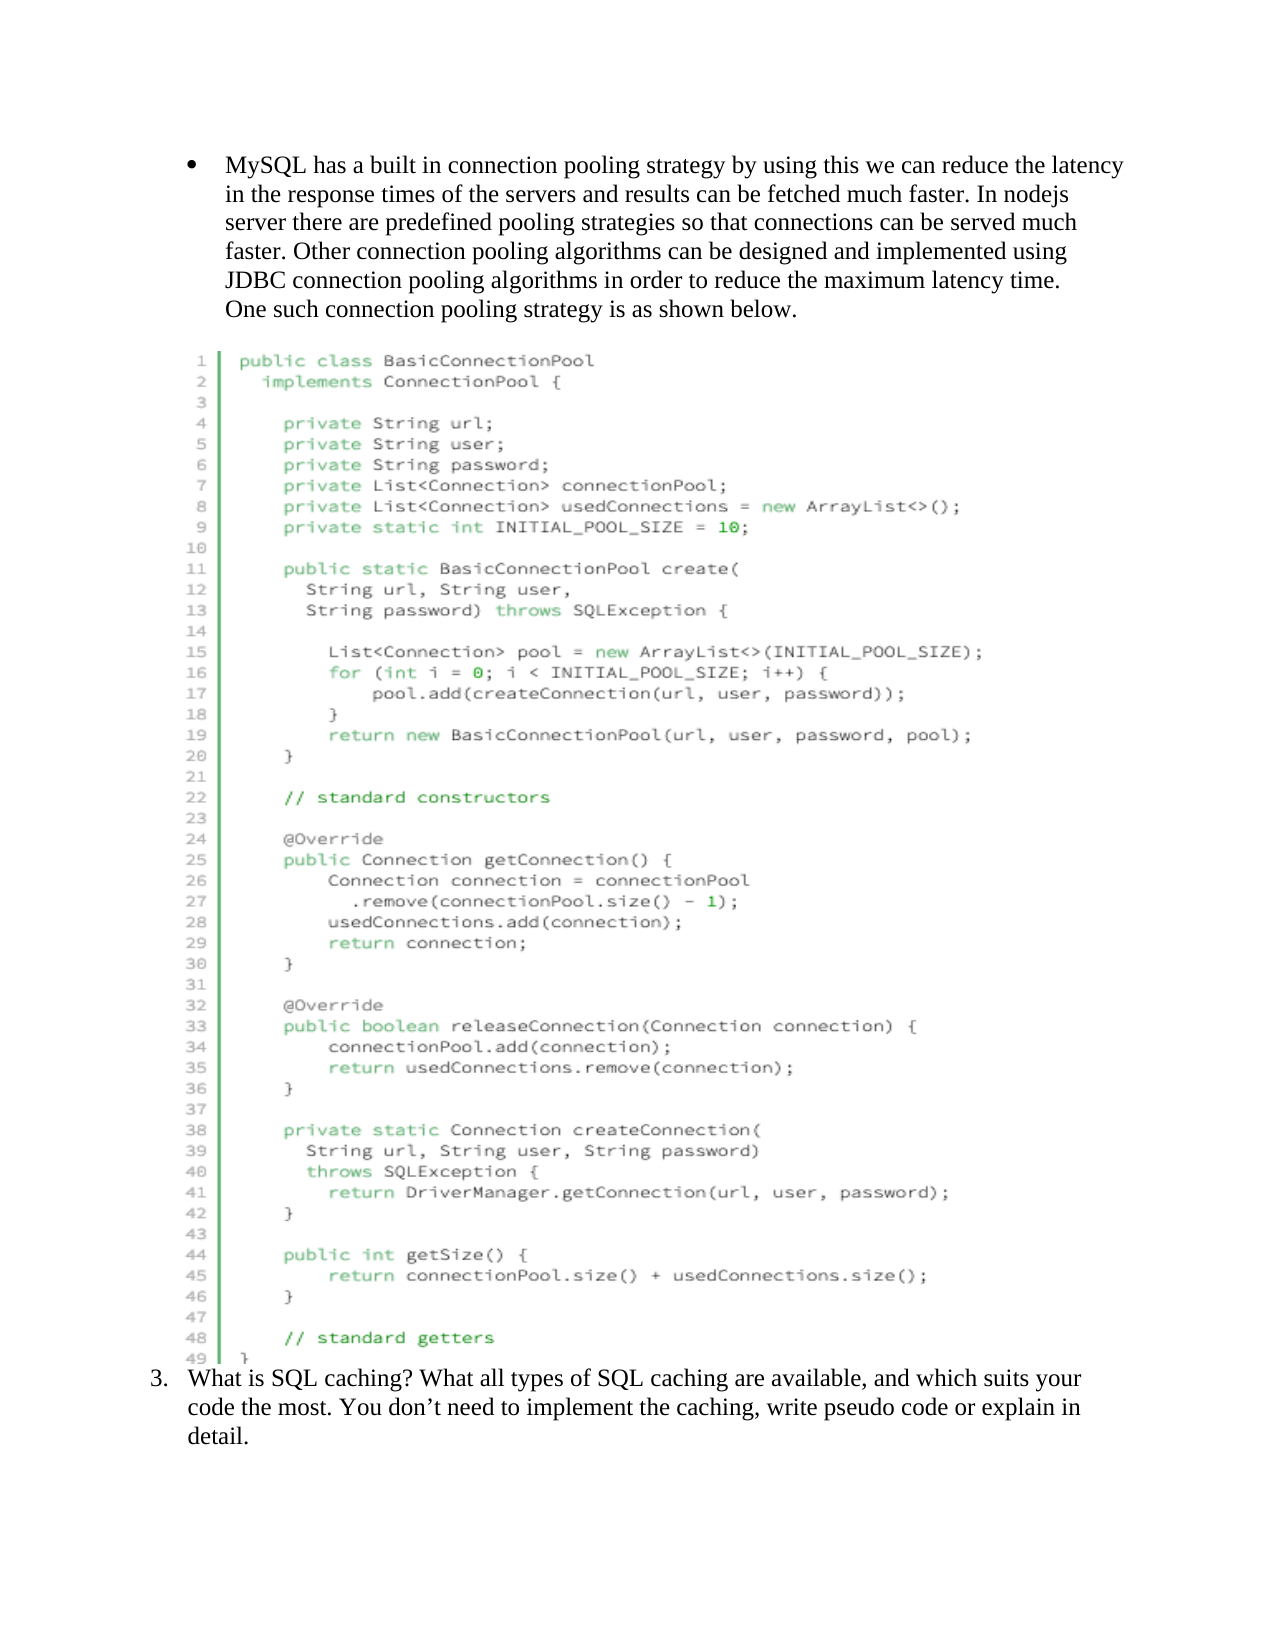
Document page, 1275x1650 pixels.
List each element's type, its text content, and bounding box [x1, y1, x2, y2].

list One such connection pooling strategy is as shown below. [225, 294, 1125, 322]
picture [150, 351, 1125, 1364]
list MySQL has a built in connection pooling strategy by using this we can reduce the latency in the response times of the servers and results can be fetched much faster. In nodejs server there are predefined pooling strategies so that connections can be served much faster. Other connection pooling algorithms can be designed and implemented using JDBC connection pooling algorithms in order to reduce the maximum latency time. [187, 150, 1125, 294]
list What is SQL caching? What all types of SQL caching are available, and which suits your code the most. You don’t need to implement the caching, write pseudo code or explain in detail. [150, 1364, 1125, 1449]
